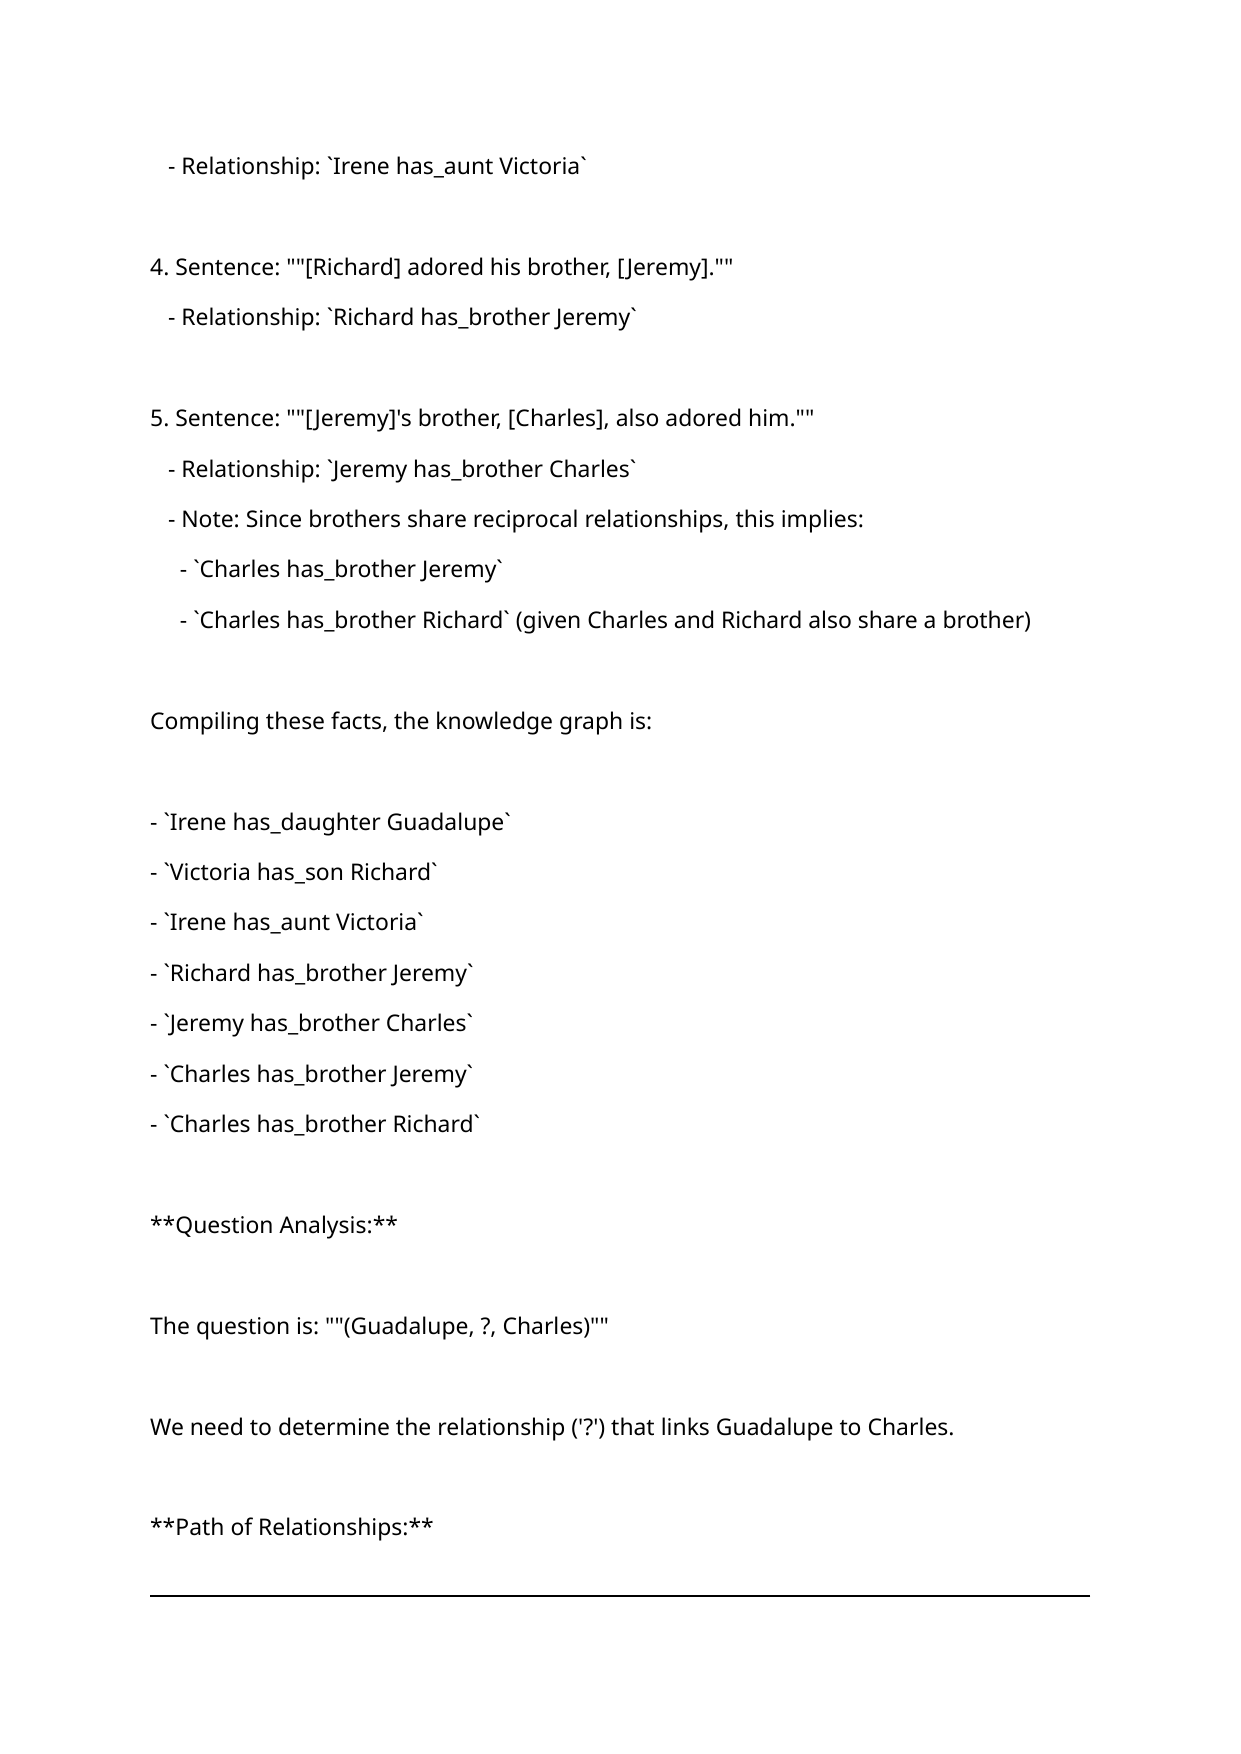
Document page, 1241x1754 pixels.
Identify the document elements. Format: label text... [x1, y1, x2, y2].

text We need to determine the relationship ('?') that links Guadalupe to Charles. [150, 1410, 1090, 1442]
text - `Irene has_aunt Victoria` [150, 906, 1090, 937]
text 4. Sentence: ""[Richard] adored his brother, [Jeremy]."" [150, 251, 1090, 282]
text - Relationship: `Richard has_brother Jeremy` [150, 301, 1090, 332]
text - `Charles has_brother Richard` (given Charles and Richard also share a brother) [150, 604, 1090, 635]
text Compiling these facts, the knowledge graph is: [150, 704, 1090, 736]
text - `Charles has_brother Richard` [150, 1108, 1090, 1139]
text - `Victoria has_son Richard` [150, 856, 1090, 887]
text - Relationship: `Irene has_aunt Victoria` [150, 150, 1090, 181]
text - `Jeremy has_brother Charles` [150, 1007, 1090, 1038]
text - Relationship: `Jeremy has_brother Charles` [150, 452, 1090, 484]
text **Path of Relationships:** [150, 1511, 1090, 1542]
text 5. Sentence: ""[Jeremy]'s brother, [Charles], also adored him."" [150, 402, 1090, 433]
text - `Charles has_brother Jeremy` [150, 553, 1090, 584]
text - Note: Since brothers share reciprocal relationships, this implies: [150, 503, 1090, 534]
text - `Richard has_brother Jeremy` [150, 957, 1090, 988]
text - `Charles has_brother Jeremy` [150, 1057, 1090, 1089]
text The question is: ""(Guadalupe, ?, Charles)"" [150, 1309, 1090, 1341]
text - `Irene has_daughter Guadalupe` [150, 805, 1090, 837]
text **Question Analysis:** [150, 1209, 1090, 1240]
